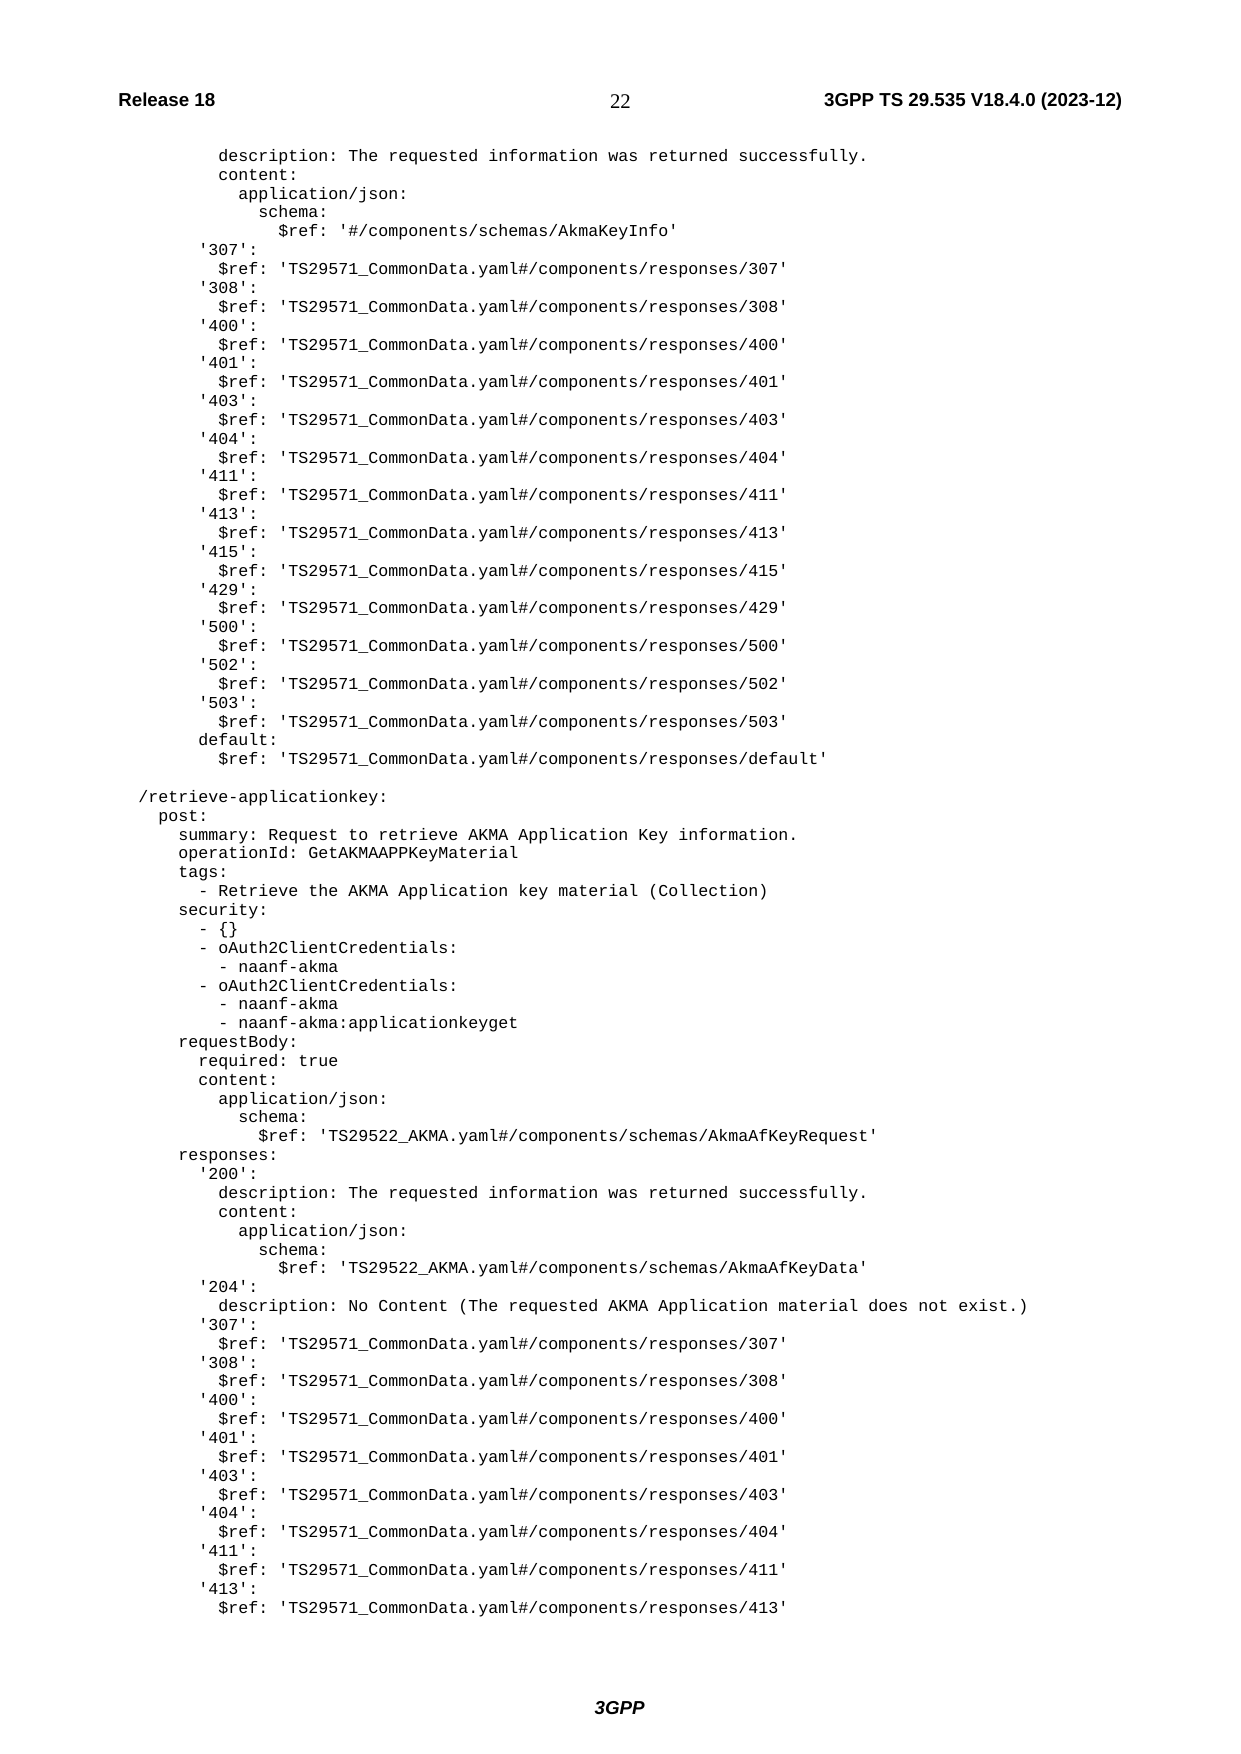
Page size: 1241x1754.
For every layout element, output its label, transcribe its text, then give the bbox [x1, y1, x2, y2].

text '404': [118, 430, 1122, 449]
text default: [118, 732, 1122, 751]
text '307': [118, 242, 1122, 261]
text - oAuth2ClientCredentials: [118, 977, 1122, 996]
text '308': [118, 279, 1122, 298]
text '502': [118, 657, 1122, 675]
text '204': [118, 1279, 1122, 1298]
text '411': [118, 1543, 1122, 1562]
text $ref: 'TS29571_CommonData.yaml#/components/responses/default' [118, 751, 1122, 770]
text '415': [118, 543, 1122, 562]
text $ref: 'TS29522_AKMA.yaml#/components/schemas/AkmaAfKeyData' [118, 1260, 1122, 1279]
text - naanf-akma [118, 996, 1122, 1015]
text - oAuth2ClientCredentials: [118, 939, 1122, 958]
text application/json: [118, 1222, 1122, 1241]
text $ref: 'TS29571_CommonData.yaml#/components/responses/411' [118, 1562, 1122, 1580]
text $ref: 'TS29571_CommonData.yaml#/components/responses/503' [118, 713, 1122, 732]
text - {} [118, 921, 1122, 939]
text '308': [118, 1354, 1122, 1373]
text responses: [118, 1147, 1122, 1166]
text '503': [118, 694, 1122, 713]
text description: The requested information was returned successfully. [118, 147, 1122, 166]
text $ref: 'TS29571_CommonData.yaml#/components/responses/413' [118, 1599, 1122, 1618]
text '400': [118, 1392, 1122, 1411]
text '411': [118, 468, 1122, 487]
text $ref: 'TS29571_CommonData.yaml#/components/responses/429' [118, 600, 1122, 619]
text security: [118, 902, 1122, 921]
text schema: [118, 1241, 1122, 1260]
text '413': [118, 1580, 1122, 1599]
text $ref: 'TS29571_CommonData.yaml#/components/responses/400' [118, 1411, 1122, 1429]
text $ref: 'TS29571_CommonData.yaml#/components/responses/404' [118, 1524, 1122, 1543]
text schema: [118, 204, 1122, 223]
text $ref: 'TS29571_CommonData.yaml#/components/responses/502' [118, 675, 1122, 694]
text $ref: 'TS29571_CommonData.yaml#/components/responses/413' [118, 524, 1122, 543]
text required: true [118, 1052, 1122, 1071]
text description: No Content (The requested AKMA Application material does not exist.) [118, 1298, 1122, 1316]
text '404': [118, 1505, 1122, 1524]
text - Retrieve the AKMA Application key material (Collection) [118, 883, 1122, 902]
text - naanf-akma:applicationkeyget [118, 1015, 1122, 1034]
text '401': [118, 1429, 1122, 1448]
text '500': [118, 619, 1122, 638]
text $ref: 'TS29571_CommonData.yaml#/components/responses/401' [118, 1448, 1122, 1467]
text summary: Request to retrieve AKMA Application Key information. [118, 826, 1122, 845]
text $ref: 'TS29571_CommonData.yaml#/components/responses/308' [118, 298, 1122, 317]
text content: [118, 1203, 1122, 1222]
text description: The requested information was returned successfully. [118, 1184, 1122, 1203]
text $ref: 'TS29571_CommonData.yaml#/components/responses/403' [118, 1486, 1122, 1505]
text $ref: 'TS29522_AKMA.yaml#/components/schemas/AkmaAfKeyRequest' [118, 1128, 1122, 1147]
text '401': [118, 355, 1122, 374]
text '413': [118, 506, 1122, 524]
text $ref: 'TS29571_CommonData.yaml#/components/responses/400' [118, 336, 1122, 355]
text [118, 223, 1122, 242]
text $ref: 'TS29571_CommonData.yaml#/components/responses/307' [118, 1335, 1122, 1354]
text '429': [118, 581, 1122, 600]
text '403': [118, 1467, 1122, 1486]
text $ref: 'TS29571_CommonData.yaml#/components/responses/403' [118, 411, 1122, 430]
text content: [118, 166, 1122, 185]
text $ref: 'TS29571_CommonData.yaml#/components/responses/500' [118, 638, 1122, 657]
text $ref: 'TS29571_CommonData.yaml#/components/responses/308' [118, 1373, 1122, 1392]
text application/json: [118, 185, 1122, 204]
text '307': [118, 1316, 1122, 1335]
text $ref: 'TS29571_CommonData.yaml#/components/responses/411' [118, 487, 1122, 506]
text post: [118, 807, 1122, 826]
text $ref: 'TS29571_CommonData.yaml#/components/responses/307' [118, 261, 1122, 279]
text operationId: GetAKMAAPPKeyMaterial [118, 845, 1122, 864]
text application/json: [118, 1090, 1122, 1109]
text $ref: 'TS29571_CommonData.yaml#/components/responses/404' [118, 449, 1122, 468]
text '400': [118, 317, 1122, 336]
text /retrieve-applicationkey: [118, 788, 1122, 807]
text $ref: 'TS29571_CommonData.yaml#/components/responses/401' [118, 374, 1122, 393]
text schema: [118, 1109, 1122, 1128]
text tags: [118, 864, 1122, 883]
text - naanf-akma [118, 958, 1122, 977]
text '200': [118, 1166, 1122, 1184]
text '403': [118, 393, 1122, 411]
text requestBody: [118, 1034, 1122, 1052]
text $ref: 'TS29571_CommonData.yaml#/components/responses/415' [118, 562, 1122, 581]
text content: [118, 1071, 1122, 1090]
